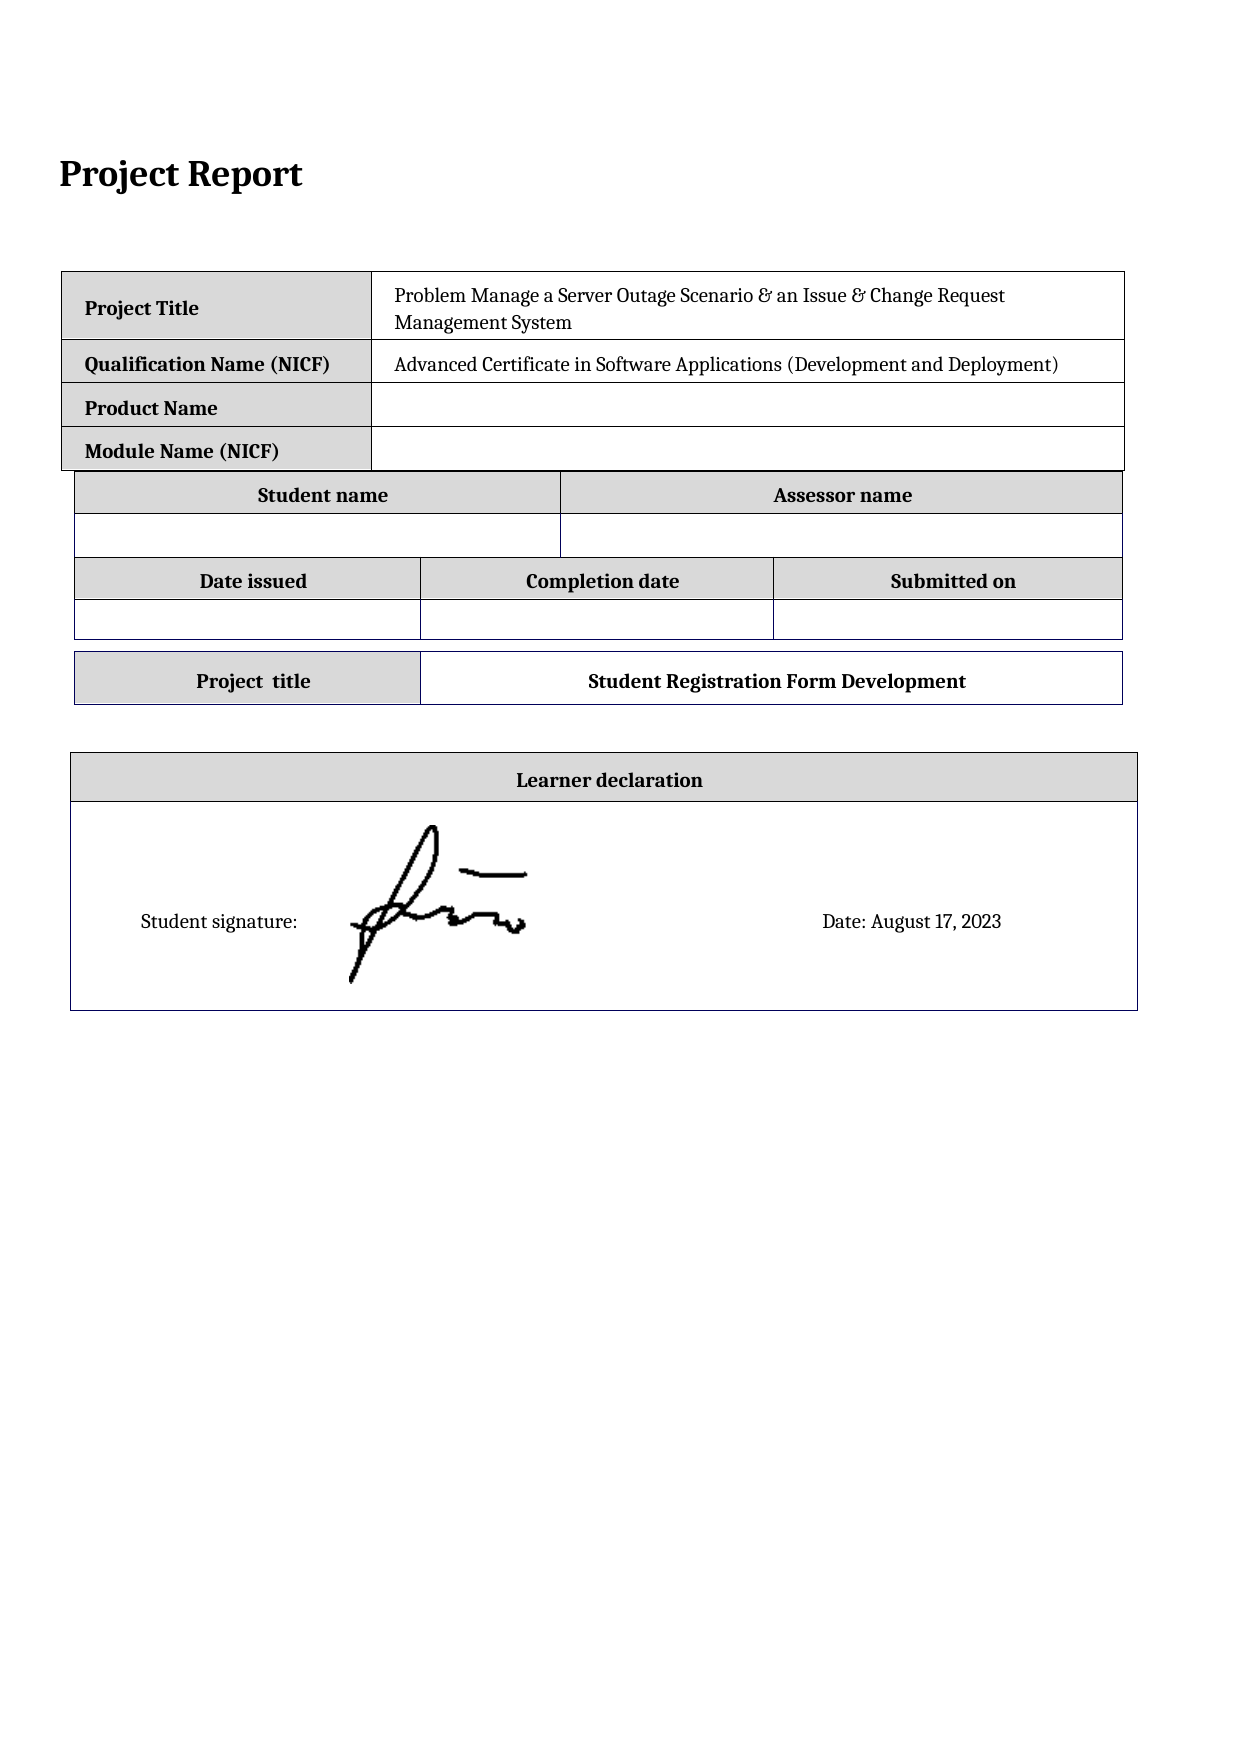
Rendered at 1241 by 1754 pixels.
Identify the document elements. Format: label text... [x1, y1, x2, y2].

table_cell [74, 640, 560, 651]
table_cell Completion date [421, 558, 773, 598]
picture [349, 825, 529, 984]
table_cell [421, 600, 773, 639]
table_header Student name [75, 472, 560, 513]
table_header Learner declaration [71, 753, 1137, 801]
table_cell Date issued [75, 558, 420, 598]
table_cell [560, 640, 1122, 651]
table_cell Product Name [62, 383, 371, 426]
table_cell [372, 383, 1124, 426]
table_cell [372, 427, 1124, 469]
table_cell [774, 600, 1122, 639]
table_cell Qualification Name (NICF) [62, 340, 371, 382]
table_cell Project title [75, 652, 420, 703]
table_cell [75, 514, 560, 557]
table_cell Submitted on [774, 558, 1122, 598]
table_cell [75, 600, 420, 639]
table_cell Advanced Certificate in Software Applications (Development and Deployment) [372, 340, 1124, 382]
table_header Problem Manage a Server Outage Scenario & an Issue & Change Request Management System [372, 272, 1124, 338]
table_header Assessor name [561, 472, 1122, 513]
text Project Report [59, 153, 1181, 196]
table_header Project Title [62, 272, 371, 338]
table_cell [561, 514, 1122, 557]
table_cell Student signature: Date: August 17, 2023 [71, 802, 1137, 1010]
table_cell Module Name (NICF) [62, 427, 371, 469]
table_cell Student Registration Form Development [421, 652, 1122, 703]
